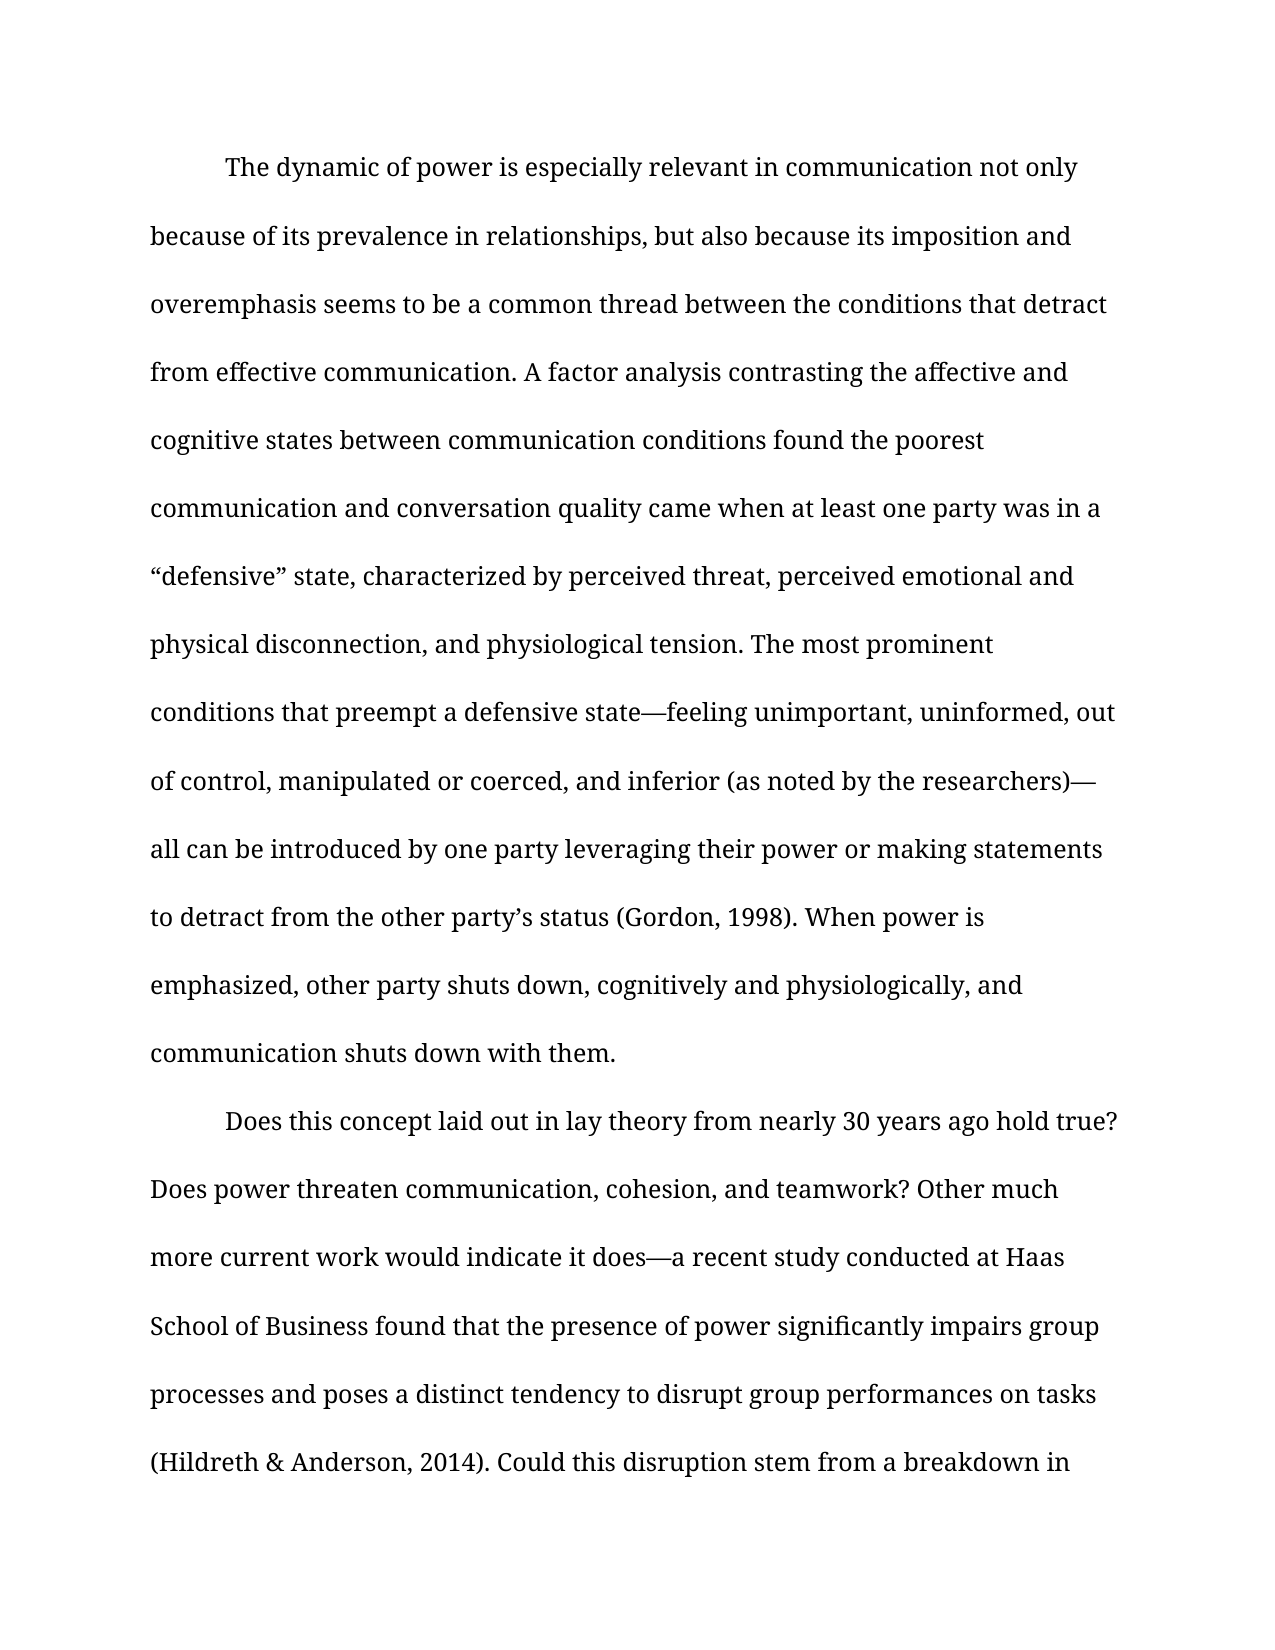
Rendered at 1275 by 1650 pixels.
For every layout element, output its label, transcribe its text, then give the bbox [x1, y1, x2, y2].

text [150, 1104, 1125, 1478]
text The dynamic of power is especially relevant in communication not only because of its prevalence in relationships, but also because its imposition and overemphasis seems to be a common thread between the conditions that detract from effective communication. A factor analysis contrasting the affective and cognitive states between communication conditions found the poorest communication and conversation quality came when at least one party was in a “defensive” state, characterized by perceived threat, perceived emotional and physical disconnection, and physiological tension. The most prominent conditions that preempt a defensive state—feeling unimportant, uninformed, out of control, manipulated or coerced, and inferior (as noted by the researchers)—all can be introduced by one party leveraging their power or making statements to detract from the other party’s status (Gordon, 1998). When power is emphasized, other party shuts down, cognitively and physiologically, and communication shuts down with them. [150, 150, 1125, 1070]
